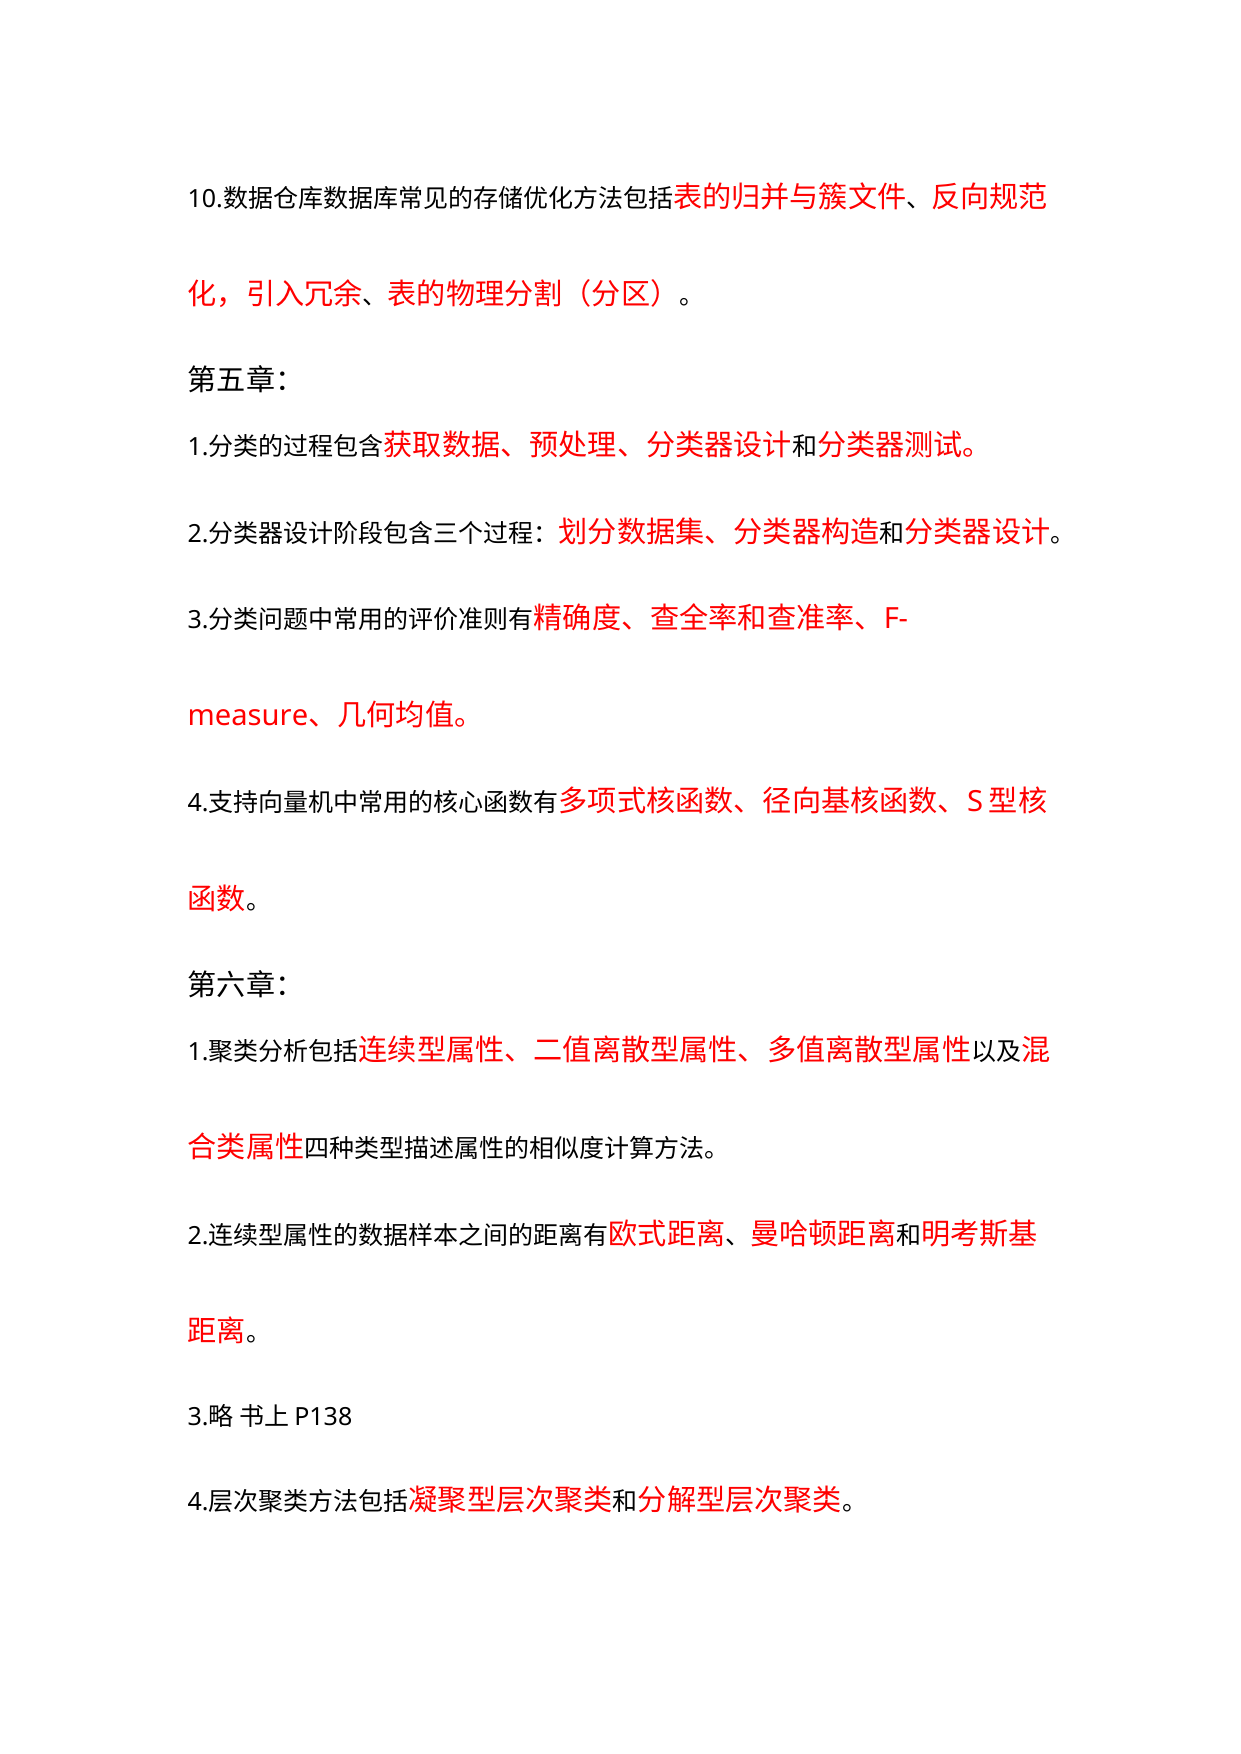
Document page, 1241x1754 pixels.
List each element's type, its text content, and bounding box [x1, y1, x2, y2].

text 4.层次聚类方法包括凝聚型层次聚类和分解型层次聚类。 [187, 1466, 1053, 1531]
text 1.聚类分析包括连续型属性、二值离散型属性、多值离散型属性以及混合类属性四种类型描述属性的相似度计算方法。 [187, 1015, 1053, 1178]
text 3.略 书上P138 [187, 1382, 1053, 1447]
text 第五章： [187, 346, 1053, 411]
text 10.数据仓库数据库常见的存储优化方法包括表的归并与簇文件、反向规范化，引入冗余、表的物理分割（分区）。 [187, 162, 1053, 324]
text 2.连续型属性的数据样本之间的距离有欧式距离、曼哈顿距离和明考斯基距离。 [187, 1199, 1053, 1361]
text 3.分类问题中常用的评价准则有精确度、查全率和查准率、F-measure、几何均值。 [187, 583, 1053, 745]
text 第六章： [187, 950, 1053, 1015]
text 4.支持向量机中常用的核心函数有多项式核函数、径向基核函数、S型核函数。 [187, 767, 1053, 929]
text 2.分类器设计阶段包含三个过程：划分数据集、分类器构造和分类器设计。 [187, 497, 1053, 562]
text 1.分类的过程包含获取数据、预处理、分类器设计和分类器测试。 [187, 411, 1053, 476]
